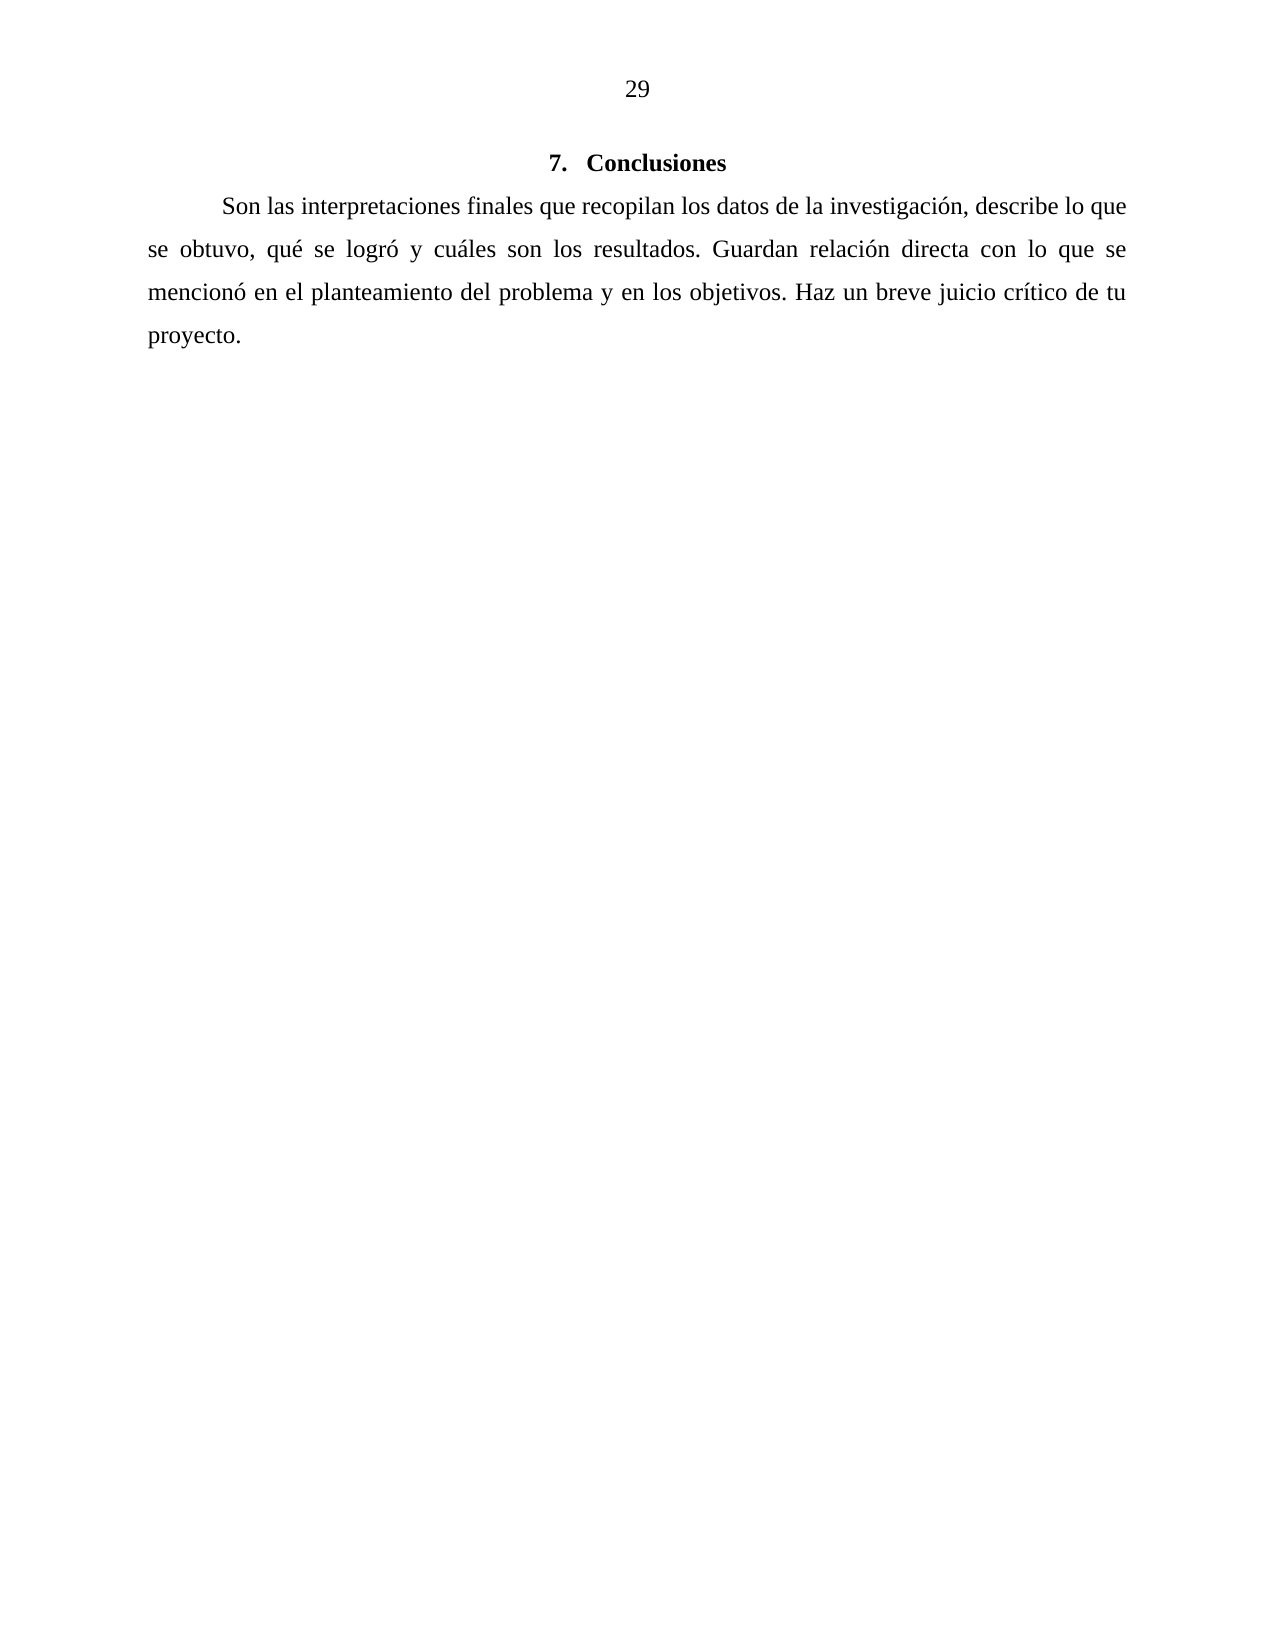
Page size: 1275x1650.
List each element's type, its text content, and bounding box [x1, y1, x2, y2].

subtitle Conclusiones [148, 148, 1127, 176]
text Son las interpretaciones finales que recopilan los datos de la investigación, describe lo que se obtuvo, qué se logró y cuáles son los resultados. Guardan relación directa con lo que se mencionó en el planteamiento del problema y en los objetivos. Haz un breve juicio crítico de tu proyecto. [148, 191, 1127, 349]
